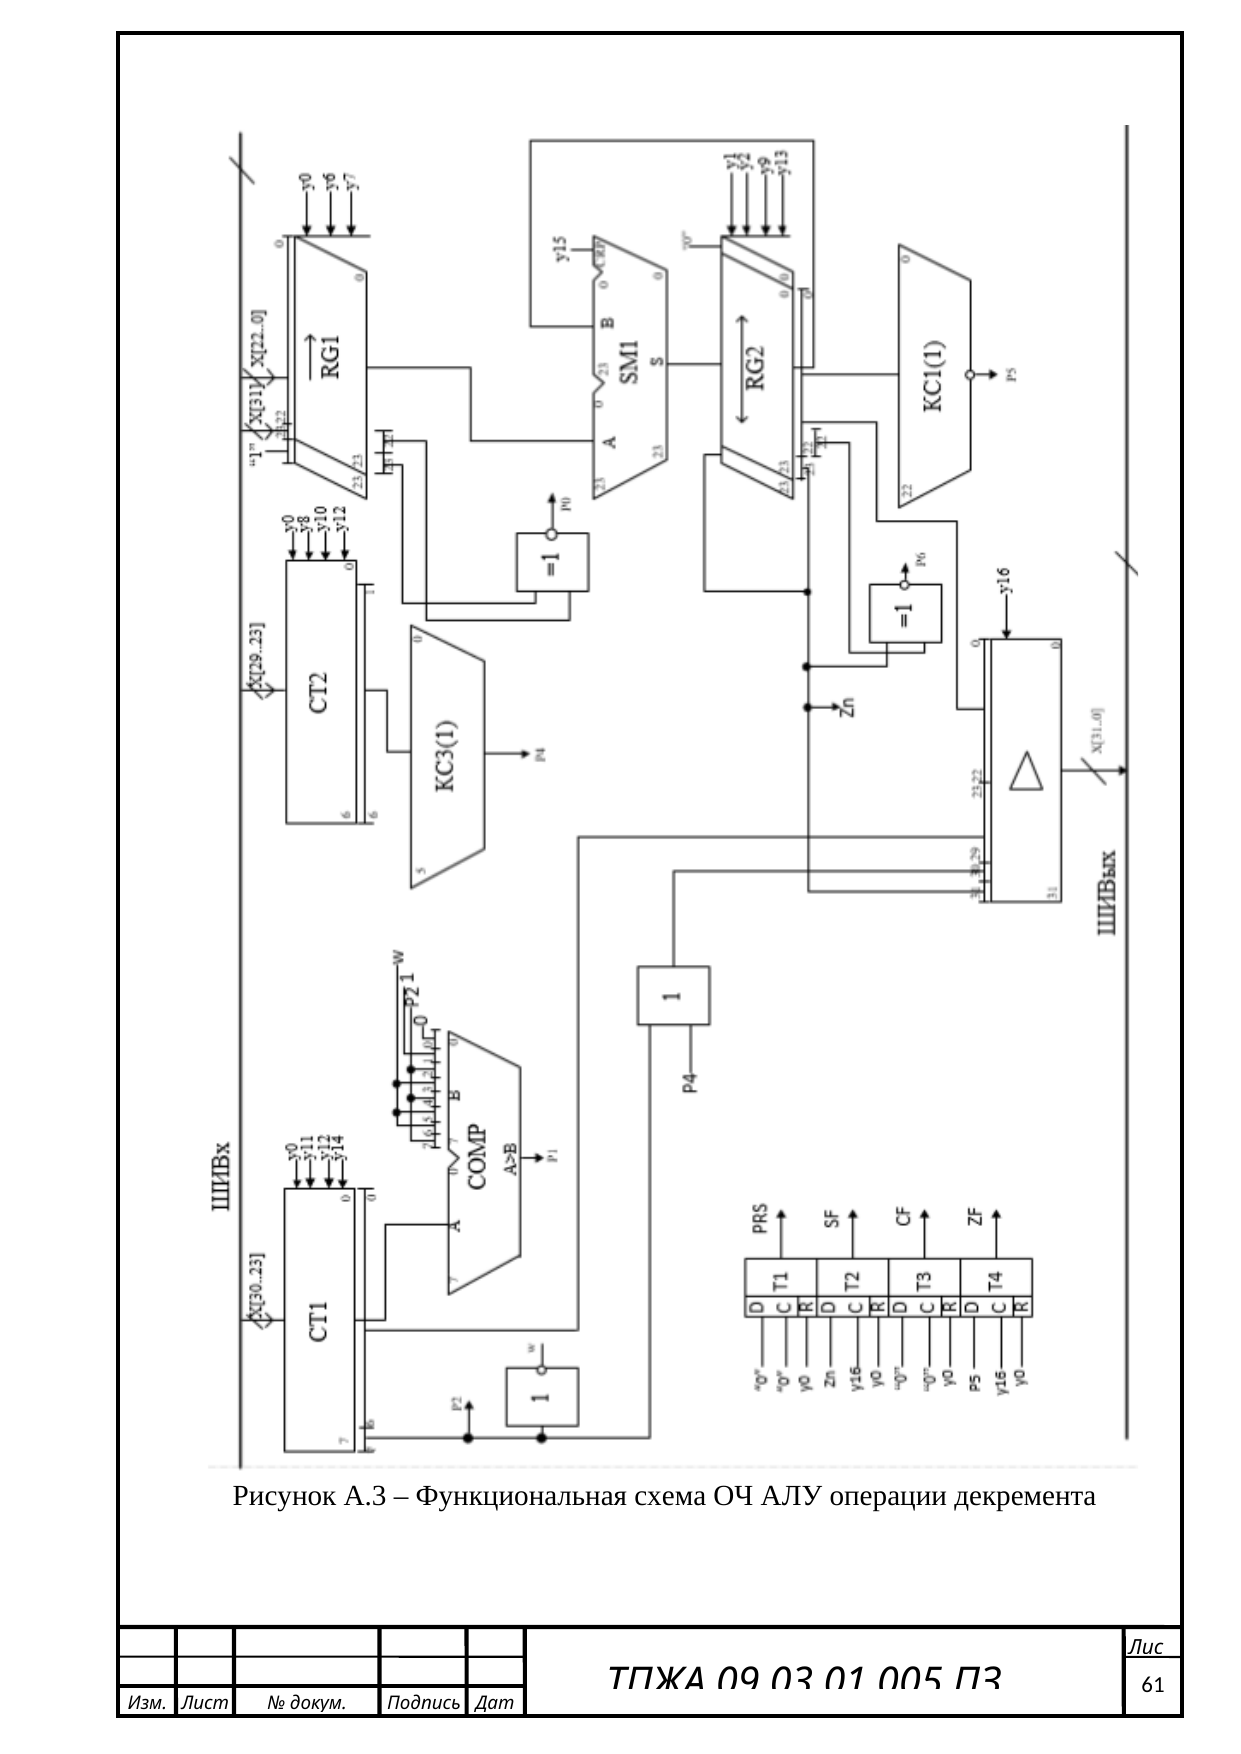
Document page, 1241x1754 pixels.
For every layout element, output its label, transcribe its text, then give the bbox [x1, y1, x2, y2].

picture [207, 125, 1139, 1472]
text Рисунок А.3 – Функциональная схема ОЧ АЛУ операции декремента [177, 1478, 1122, 1512]
